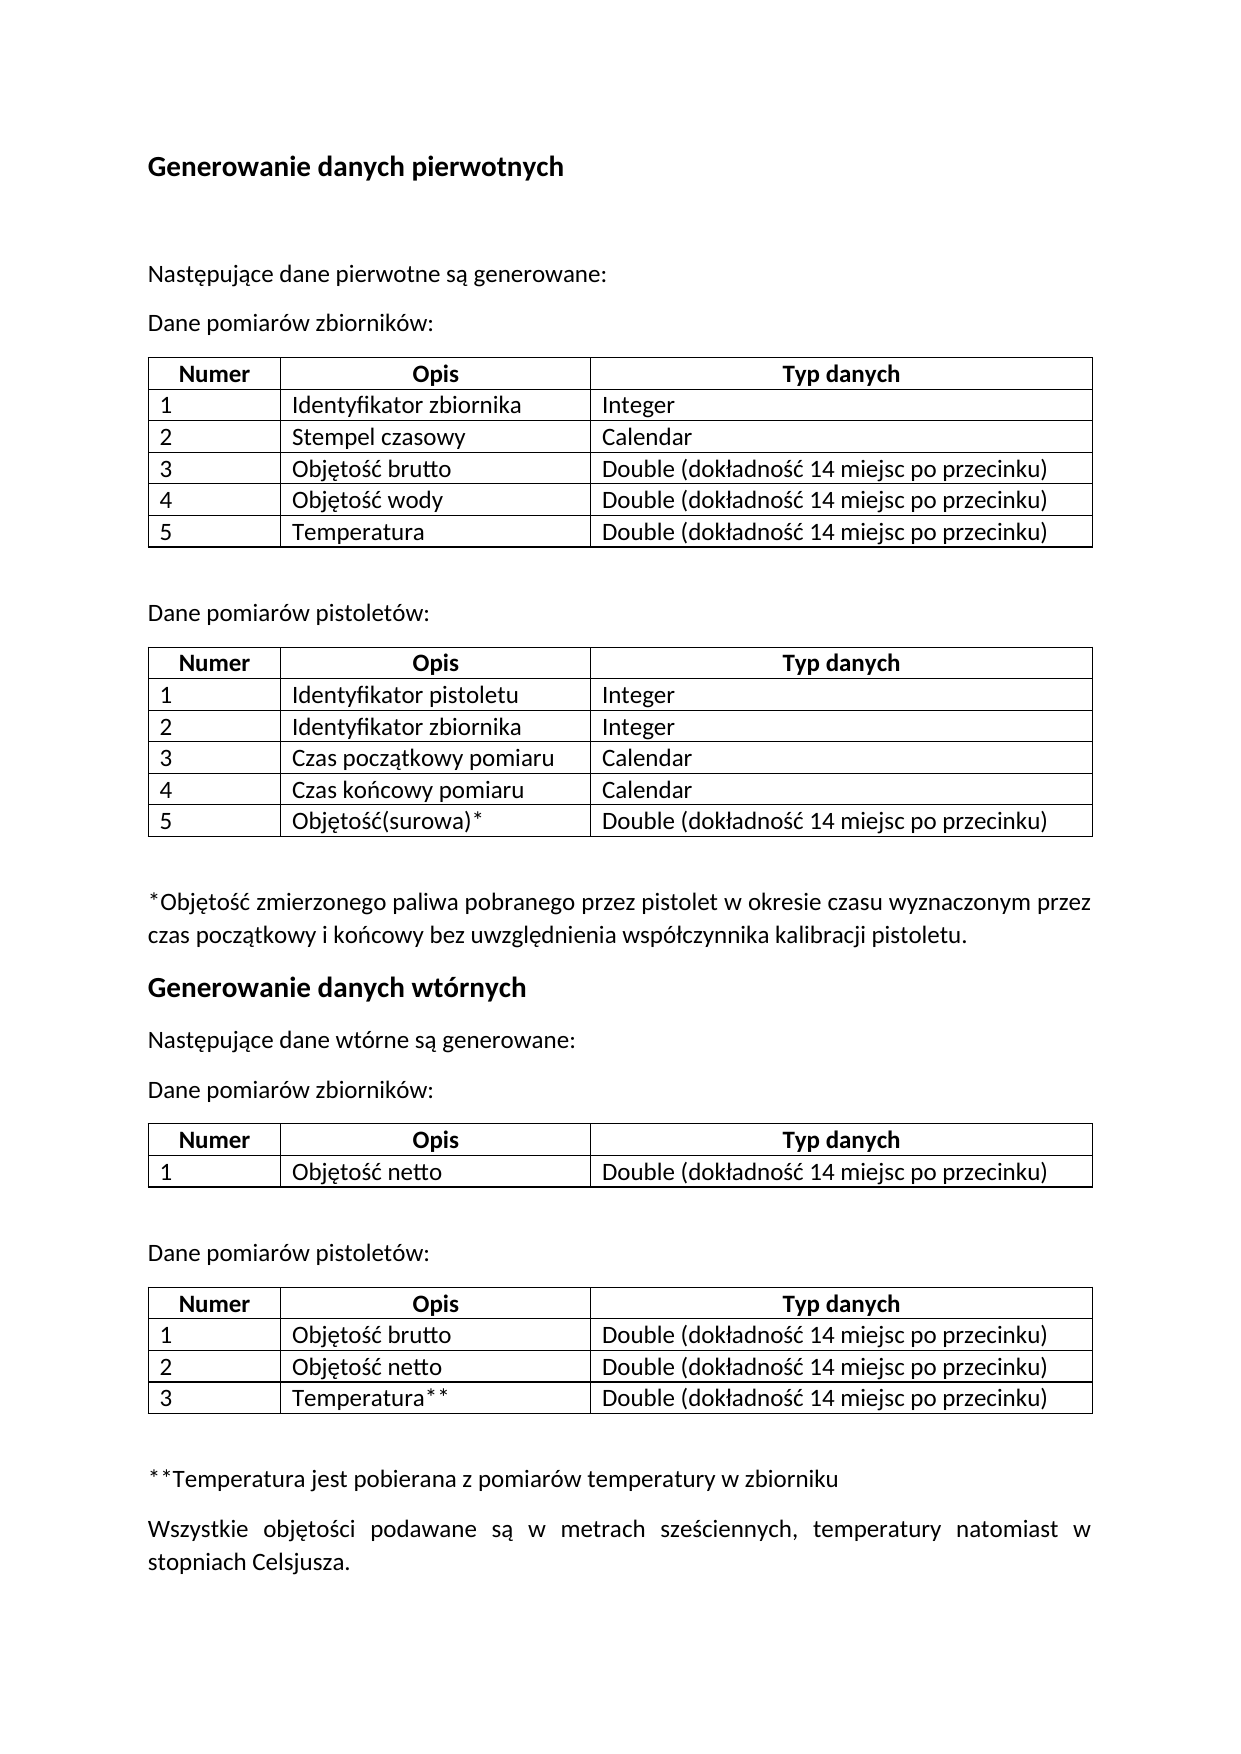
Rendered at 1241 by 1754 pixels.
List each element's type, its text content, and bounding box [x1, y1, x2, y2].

table_cell Objętość brutto [281, 1319, 590, 1350]
table_cell Double (dokładność 14 miejsc po przecinku) [591, 1156, 1092, 1186]
table_cell Double (dokładność 14 miejsc po przecinku) [591, 516, 1092, 546]
table_cell Temperatura [281, 516, 590, 546]
table_cell 2 [149, 421, 280, 452]
table_cell Integer [591, 390, 1092, 420]
table_cell Double (dokładność 14 miejsc po przecinku) [591, 1351, 1092, 1381]
text Następujące dane wtórne są generowane: [148, 1024, 1093, 1055]
text **Temperatura jest pobierana z pomiarów temperatury w zbiorniku [148, 1463, 1093, 1494]
table_cell Double (dokładność 14 miejsc po przecinku) [591, 1319, 1092, 1350]
table_header Opis [281, 358, 590, 388]
table_cell Double (dokładność 14 miejsc po przecinku) [591, 453, 1092, 483]
table_cell Double (dokładność 14 miejsc po przecinku) [591, 805, 1092, 836]
table_header Typ danych [591, 1288, 1092, 1318]
table_cell 1 [149, 390, 280, 420]
table_cell 2 [149, 1351, 280, 1381]
table_cell Czas początkowy pomiaru [281, 742, 590, 773]
table_header Opis [281, 1288, 590, 1318]
table_cell Objętość wody [281, 484, 590, 515]
table_cell 1 [149, 1156, 280, 1186]
table_header Opis [281, 648, 590, 678]
table_cell Identyfikator pistoletu [281, 679, 590, 710]
table_cell Objętość brutto [281, 453, 590, 483]
text Wszystkie objętości podawane są w metrach sześciennych, temperatury natomiast w stopniach Celsjusza. [148, 1513, 1093, 1577]
table_header Numer [149, 648, 280, 678]
table_cell Stempel czasowy [281, 421, 590, 452]
text Następujące dane pierwotne są generowane: [148, 258, 1093, 288]
text Dane pomiarów pistoletów: [148, 597, 1093, 627]
table_cell Calendar [591, 774, 1092, 804]
table_cell Double (dokładność 14 miejsc po przecinku) [591, 1383, 1092, 1413]
text *Objętość zmierzonego paliwa pobranego przez pistolet w okresie czasu wyznaczonym przez czas początkowy i końcowy bez uwzględnienia współczynnika kalibracji pistoletu. [148, 887, 1093, 950]
table_header Numer [149, 1124, 280, 1155]
table_cell 1 [149, 1319, 280, 1350]
table_cell Czas końcowy pomiaru [281, 774, 590, 804]
table_header Typ danych [591, 648, 1092, 678]
table_cell Temperatura** [281, 1383, 590, 1413]
table_cell 3 [149, 1383, 280, 1413]
table_header Opis [281, 1124, 590, 1155]
table_cell 4 [149, 484, 280, 515]
table_cell 5 [149, 516, 280, 546]
text Dane pomiarów zbiorników: [148, 307, 1093, 338]
text Dane pomiarów zbiorników: [148, 1074, 1093, 1104]
table_header Typ danych [591, 1124, 1092, 1155]
table_cell Objętość netto [281, 1156, 590, 1186]
table_cell Double (dokładność 14 miejsc po przecinku) [591, 484, 1092, 515]
table_cell Objętość(surowa)* [281, 805, 590, 836]
table_cell 5 [149, 805, 280, 836]
text Dane pomiarów pistoletów: [148, 1237, 1093, 1268]
table_cell Integer [591, 679, 1092, 710]
text Generowanie danych pierwotnych [148, 148, 1093, 183]
table_header Typ danych [591, 358, 1092, 388]
table_cell 3 [149, 453, 280, 483]
table_cell Integer [591, 711, 1092, 741]
table_cell Calendar [591, 421, 1092, 452]
table_cell 2 [149, 711, 280, 741]
text Generowanie danych wtórnych [148, 969, 1093, 1005]
table_cell 4 [149, 774, 280, 804]
table_header Numer [149, 1288, 280, 1318]
table_header Numer [149, 358, 280, 388]
table_cell 1 [149, 679, 280, 710]
table_cell Identyfikator zbiornika [281, 390, 590, 420]
table_cell 3 [149, 742, 280, 773]
table_cell Objętość netto [281, 1351, 590, 1381]
table_cell Calendar [591, 742, 1092, 773]
table_cell Identyfikator zbiornika [281, 711, 590, 741]
